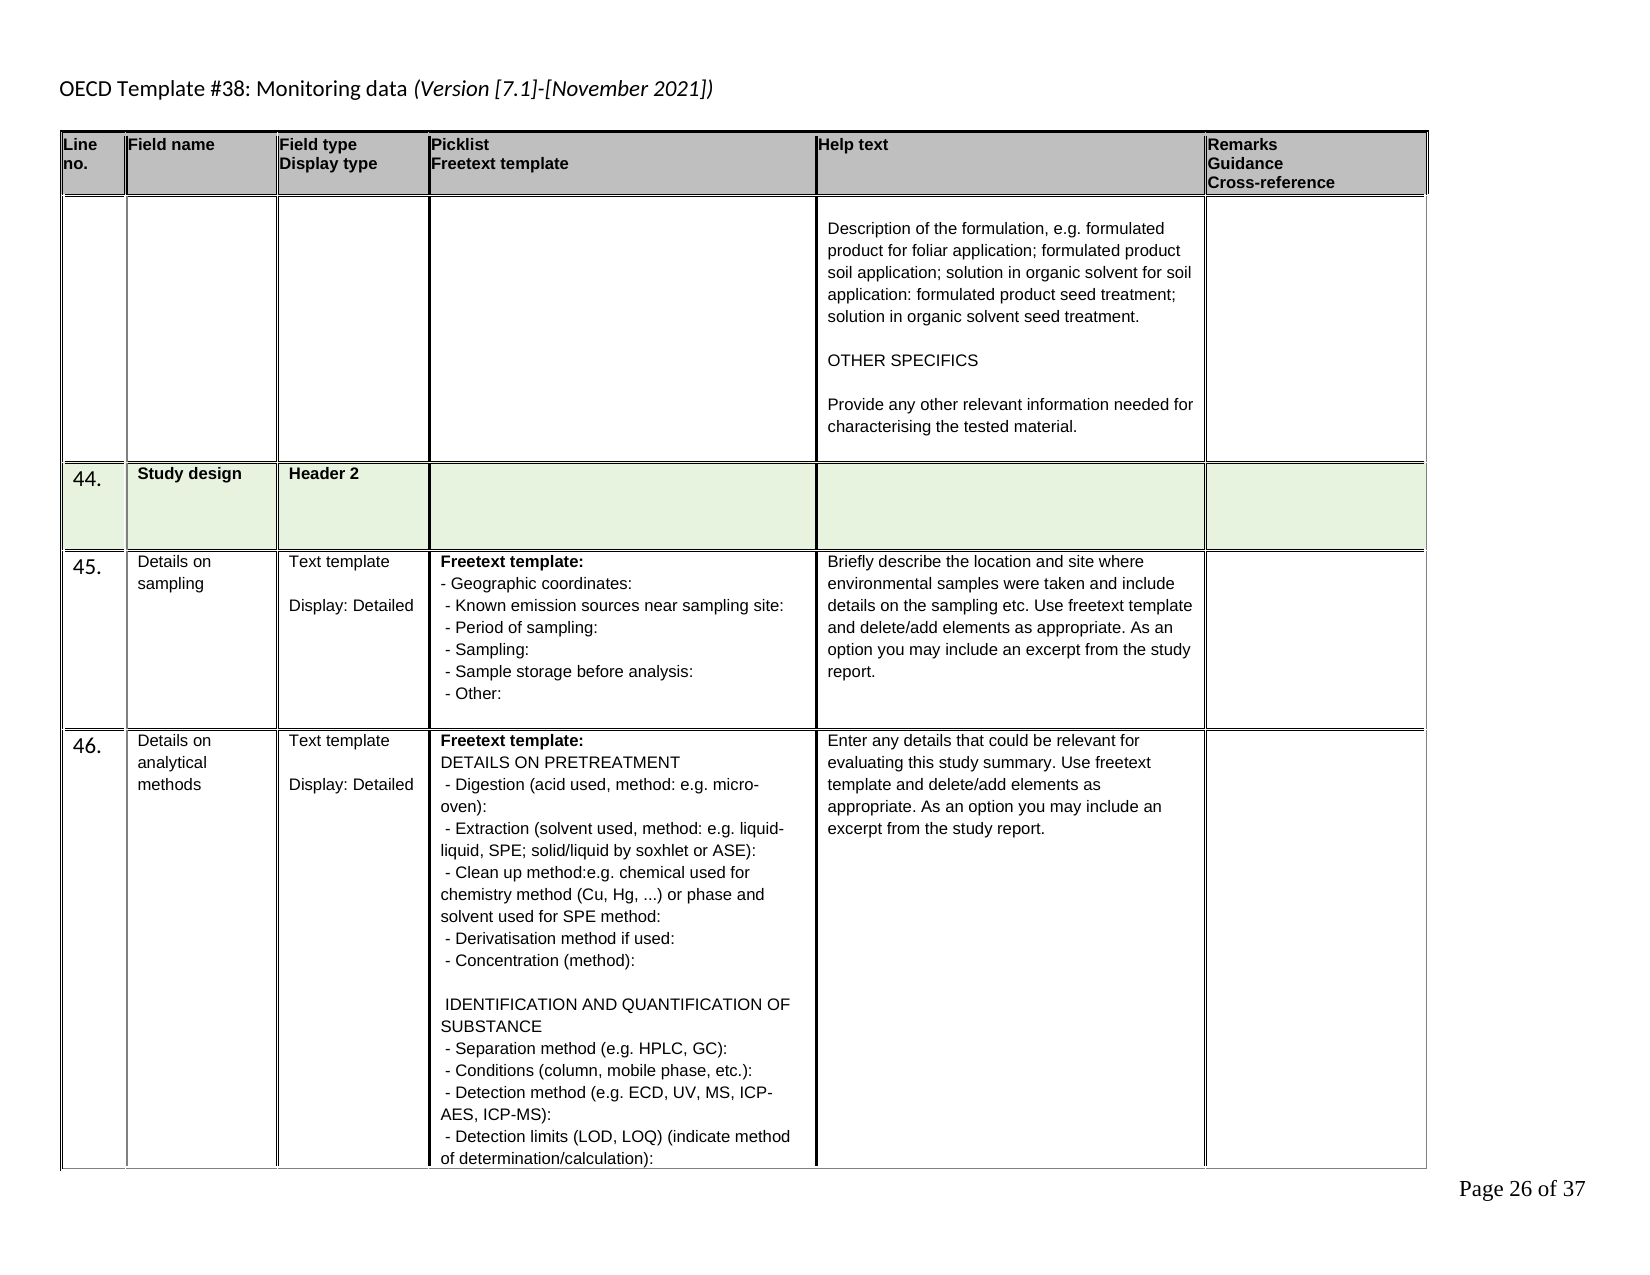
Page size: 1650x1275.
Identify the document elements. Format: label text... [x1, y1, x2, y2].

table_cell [429, 731, 816, 1168]
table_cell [128, 197, 276, 461]
table_cell [61, 549, 126, 728]
table_header Picklist Freetext template [429, 133, 816, 194]
table_cell Details on analytical methods [126, 731, 277, 1168]
table_cell [818, 464, 1204, 549]
table_cell Freetext template: - Geographic coordinates: - Known emission sources near sampling site: - Period of sampling: - Sampling: - Sample storage before analysis: - Other: [431, 552, 815, 728]
table_header Remarks Guidance Cross-reference [1206, 133, 1426, 194]
table_header Help text [816, 133, 1206, 194]
table_cell [1206, 461, 1427, 549]
table_cell [1206, 549, 1427, 728]
table_cell [61, 728, 126, 1168]
table_cell Header 2 [279, 464, 428, 549]
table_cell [816, 731, 1206, 1168]
table_header Field name [126, 133, 277, 194]
table_cell [1206, 728, 1427, 1168]
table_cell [818, 197, 1204, 461]
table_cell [431, 197, 815, 461]
table_cell Briefly describe the location and site where environmental samples were taken and include details on the sampling etc. Use freetext template and delete/add elements as appropriate. As an option you may include an excerpt from the study report. [818, 552, 1204, 728]
table_cell [61, 461, 126, 549]
table_cell Text template Display: Detailed [278, 731, 429, 1168]
table_cell Details on sampling [128, 552, 276, 728]
table_header Field type Display type [278, 132, 429, 194]
table_cell [61, 194, 126, 461]
table_cell [1206, 194, 1427, 461]
table_cell Study design [128, 464, 276, 549]
table_header Line no. [63, 132, 126, 194]
table_cell [431, 464, 815, 549]
table_cell Text template Display: Detailed [279, 552, 428, 728]
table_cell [279, 197, 428, 461]
